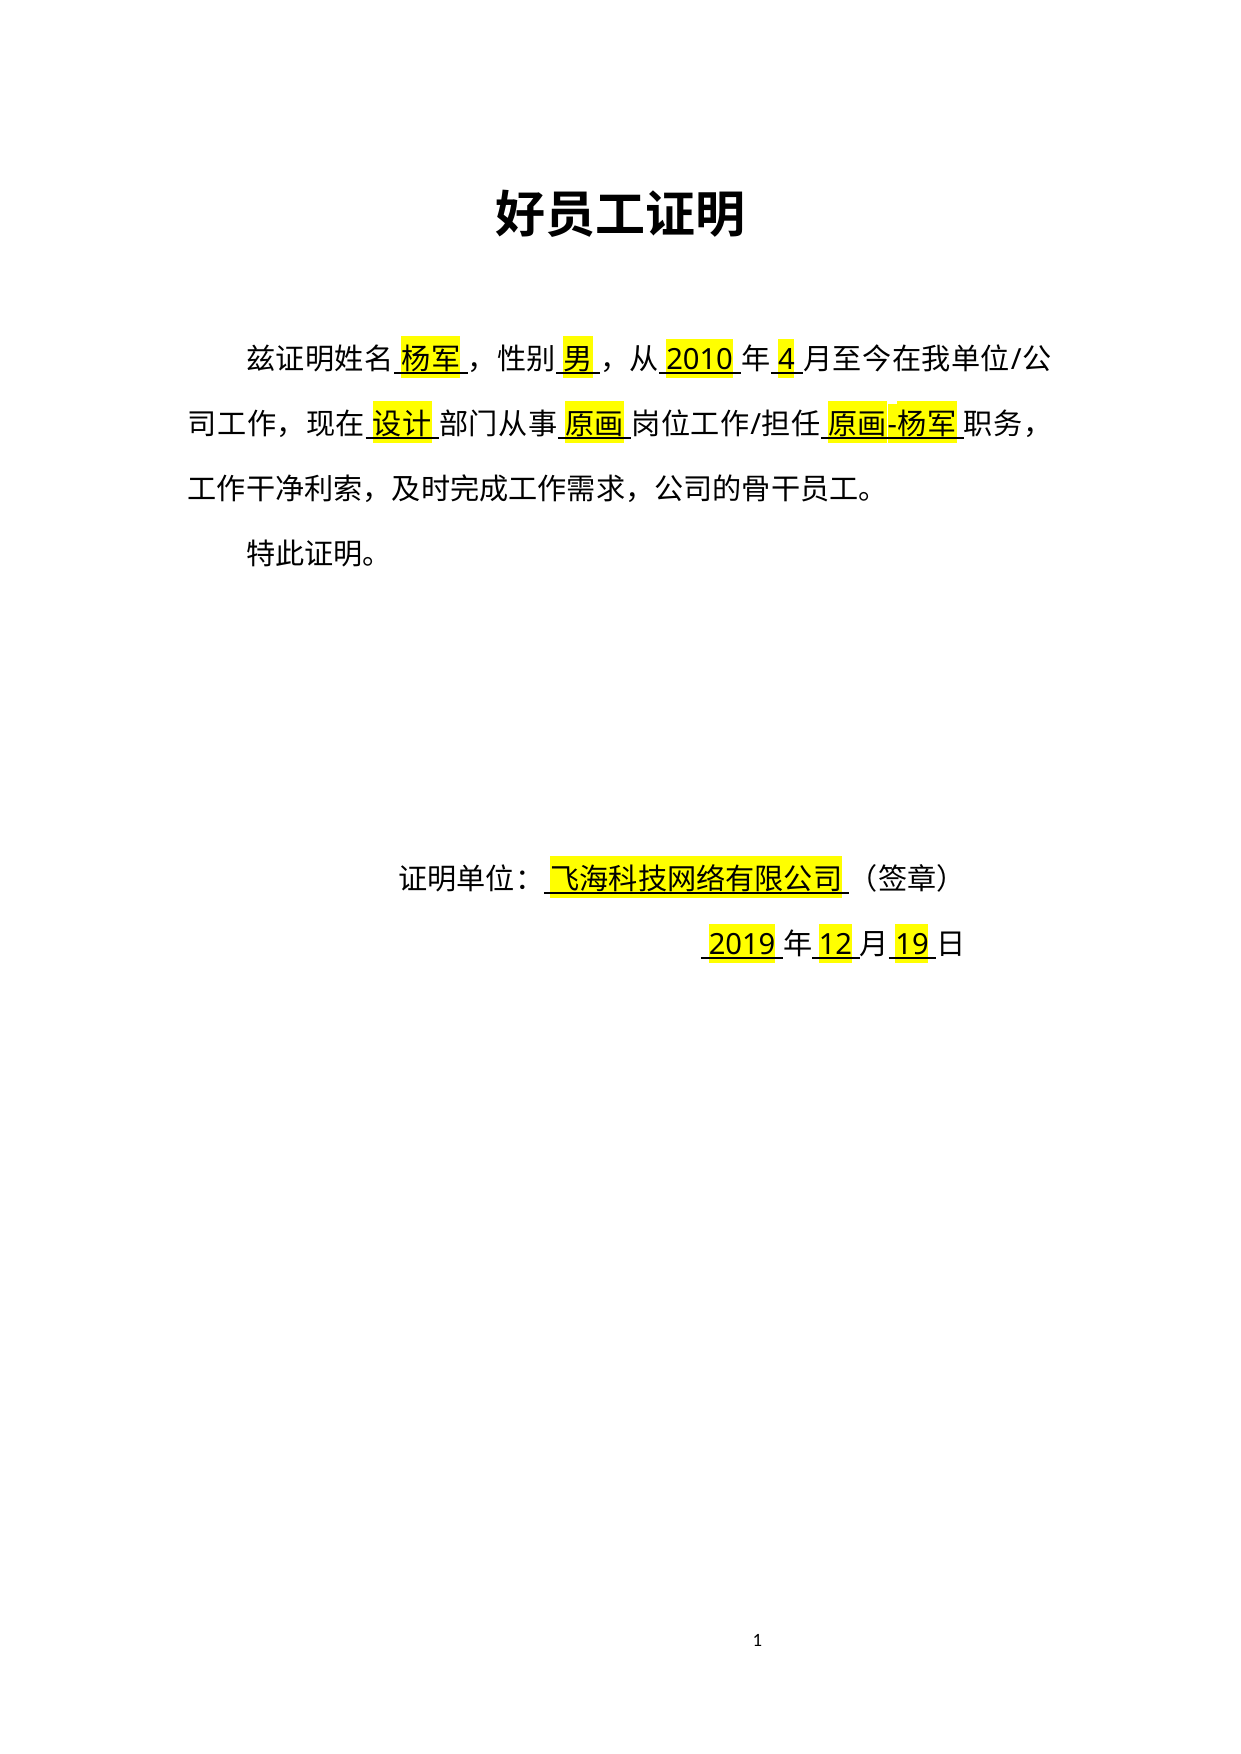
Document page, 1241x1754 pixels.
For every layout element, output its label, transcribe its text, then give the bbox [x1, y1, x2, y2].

text 特此证明。 [187, 519, 1053, 584]
text 证明单位： 飞海科技网络有限公司 （签章） [187, 844, 965, 909]
text 兹证明姓名 杨军 ，性别 男 ，从 2010 年 4 月至今在我单位/公司工作，现在 设计 部门从事 原画 岗位工作/担任 原画-杨军 职务，工作干净利索，及时完成工作需求，公司的骨干员工。 [187, 324, 1053, 519]
text 好员工证明 [187, 162, 1053, 259]
text 2019 年 12 月 19 日 [187, 909, 965, 974]
